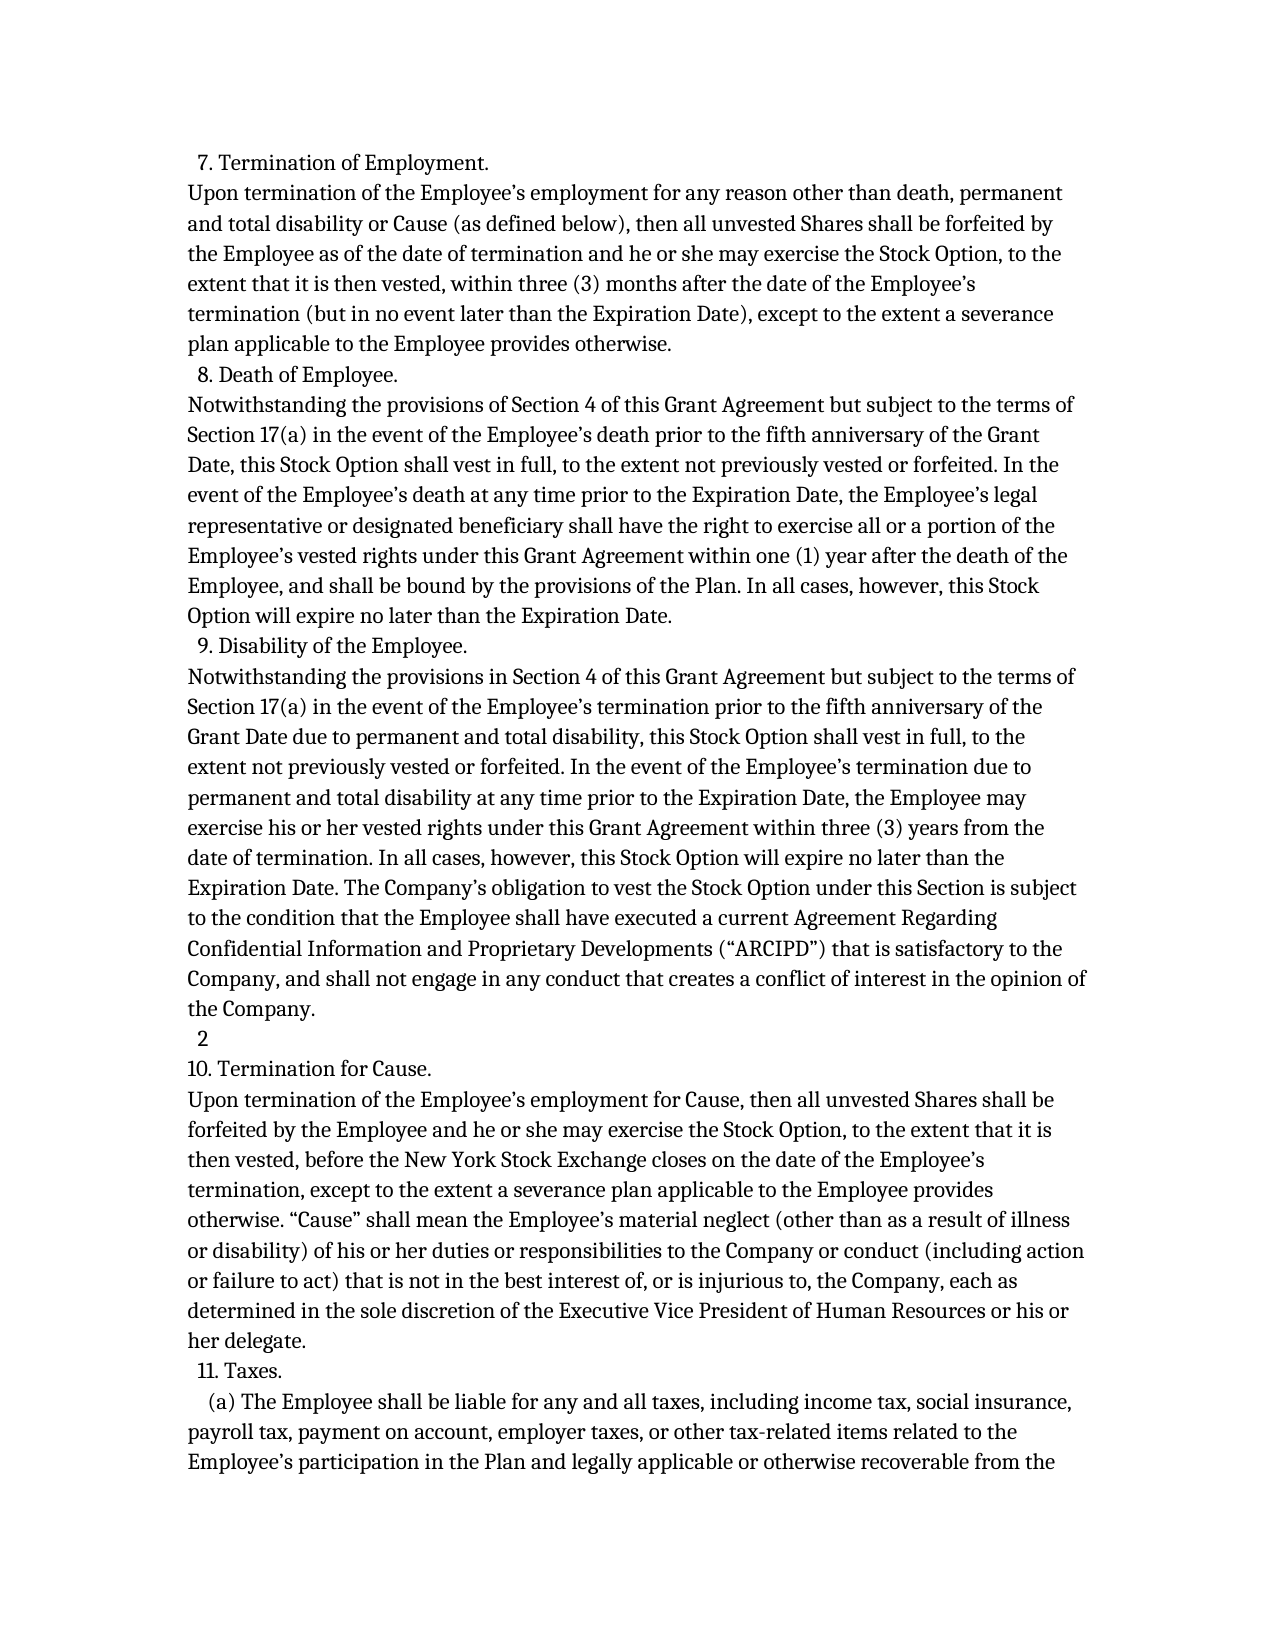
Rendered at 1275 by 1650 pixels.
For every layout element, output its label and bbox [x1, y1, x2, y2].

text [187, 150, 1087, 1475]
